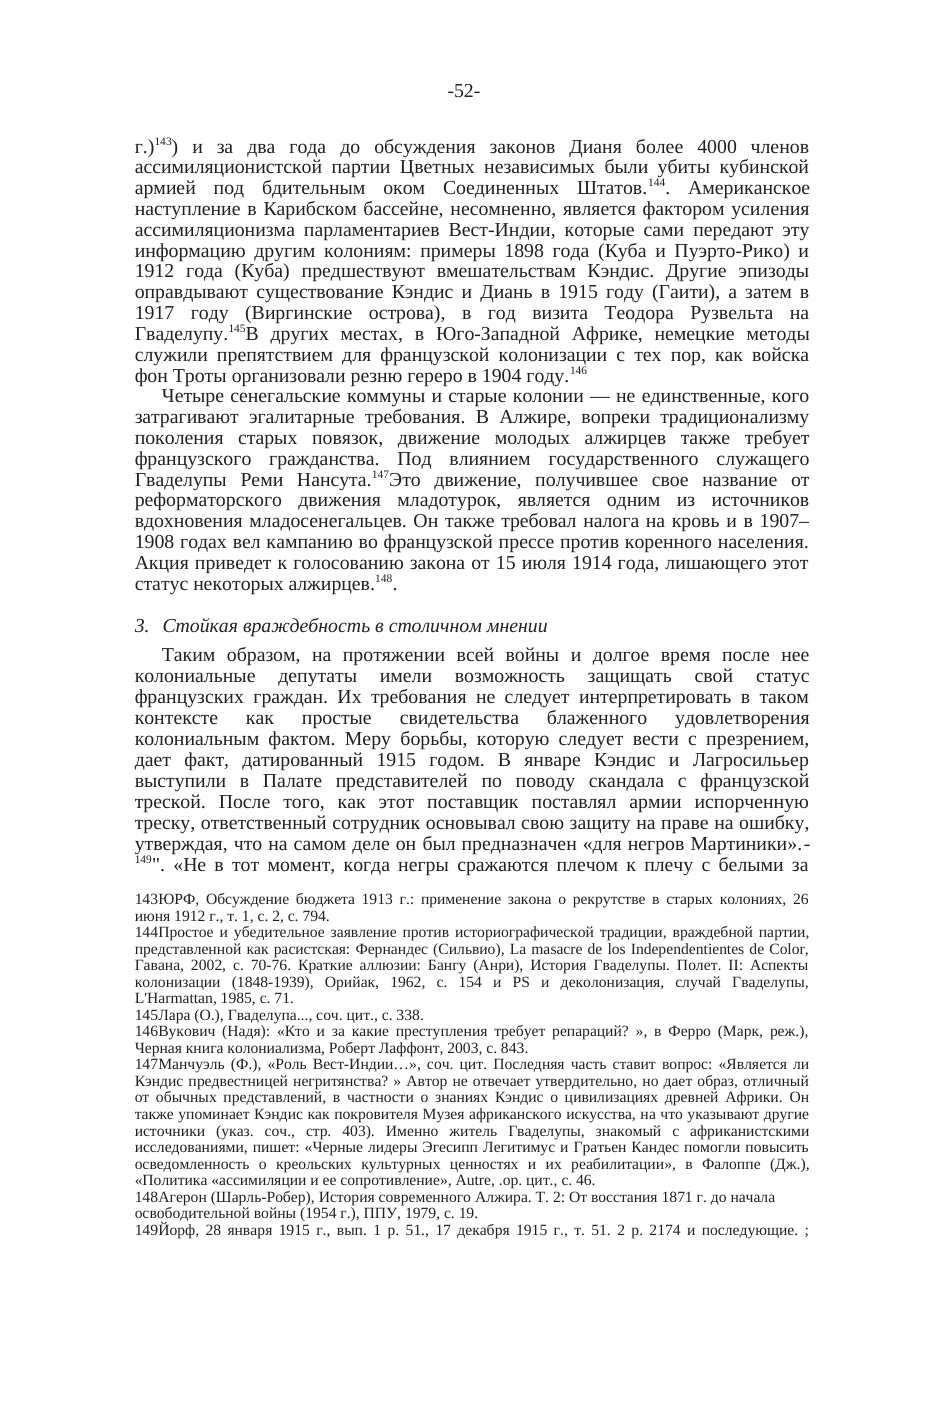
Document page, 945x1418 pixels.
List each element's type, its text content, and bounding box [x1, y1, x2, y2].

text Четыре сенегальские коммуны и старые колонии — не единственные, кого затрагивают эгалитарные требования. В Алжире, вопреки традиционализму поколения старых повязок, движение молодых алжирцев также требует французского гражданства. Под влиянием государственного служащего Гваделупы Реми Нансута.Это движение, получившее свое название от реформаторского движения младотурок, является одним из источников вдохновения младосенегальцев. Он также требовал налога на кровь и в 1907–1908 годах вел кампанию во французской прессе против коренного населения. Акция приведет к голосованию закона от 15 июля 1914 года, лишающего этот статус некоторых алжирцев.. [134, 386, 810, 594]
text Таким образом, на протяжении всей войны и долгое время после нее колониальные депутаты имели возможность защищать свой статус французских граждан. Их требования не следует интерпретировать в таком контексте как простые свидетельства блаженного удовлетворения колониальным фактом. Меру борьбы, которую следует вести с презрением, дает факт, датированный 1915 годом. В январе Кэндис и Лагросилььер выступили в Палате представителей по поводу скандала с французской треской. После того, как этот поставщик поставлял армии испорченную треску, ответственный сотрудник основывал свою защиту на праве на ошибку, утверждая, что на самом деле он был предназначен «для негров Мартиники».". «Не в тот момент, когда негры сражаются плечом к плечу с белыми за права и свободу, некоторые устроители засад, военные спекулянты (...) могут оскорблять их или пытаться принизить их». Протесту Кэндис долго аплодировали. Шарль Бернар, депутат SFIO от Сены, говорит о повешении военных спекулянтов: «Поэтому во Франции не хватает конопли! ". Однако, хотя Палата горячо аплодирует такому вмешательству колониальных депутатов, она кажется более сдержанной, когда дело доходит до осуждения соучастного самоуспокоенности заместителя государственного секретаря по снабжению Жозефа Тьерри.. Когда единодушие священного союза исчезает, именно в левом полуцикле мы поддерживаем ассимиляционистский дискурс. [134, 645, 810, 876]
list Стойкая враждебность в столичном мнении [134, 615, 810, 636]
text Вряд ли Кэндис не был бы в равной степени обеспокоен примером Кубы. В мае-июне 1912 г., незадолго до своей большой речи о призыве (26 июня 1912 г.)) и за два года до обсуждения законов Дианя более 4000 членов ассимиляционистской партии Цветных независимых были убиты кубинской армией под бдительным оком Соединенных Штатов.. Американское наступление в Карибском бассейне, несомненно, является фактором усиления ассимиляционизма парламентариев Вест-Индии, которые сами передают эту информацию другим колониям: примеры 1898 года (Куба и Пуэрто-Рико) и 1912 года (Куба) предшествуют вмешательствам Кэндис. Другие эпизоды оправдывают существование Кэндис и Диань в 1915 году (Гаити), а затем в 1917 году (Виргинские острова), в год визита Теодора Рузвельта на Гваделупу.В других местах, в Юго-Западной Африке, немецкие методы служили препятствием для французской колонизации с тех пор, как войска фон Троты организовали резню гереро в 1904 году. [134, 136, 810, 386]
